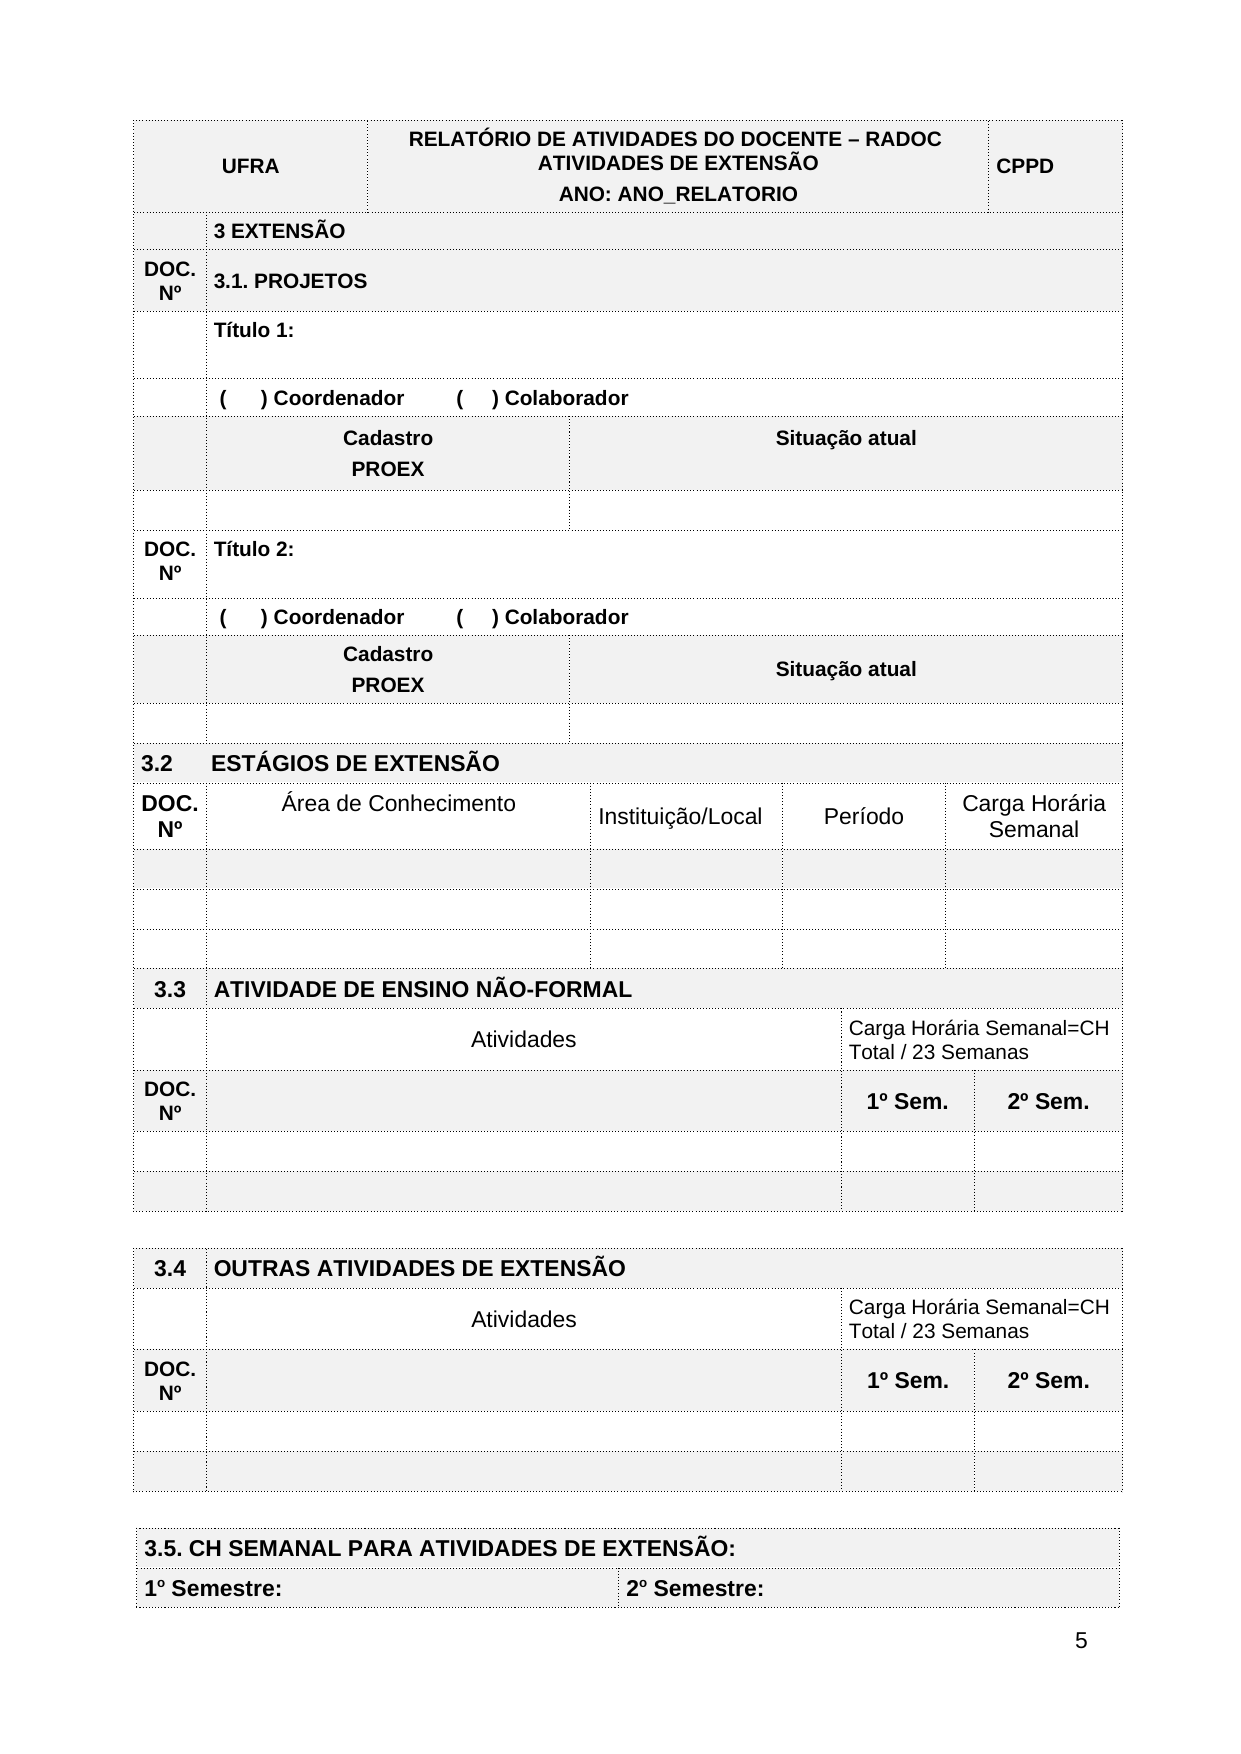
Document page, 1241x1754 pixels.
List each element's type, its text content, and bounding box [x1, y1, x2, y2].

table_cell DOC. Nº [134, 530, 206, 597]
table_cell [206, 1411, 841, 1451]
table_cell [134, 1008, 206, 1070]
table_cell [206, 1451, 841, 1491]
table_cell [134, 1171, 206, 1211]
table_cell Atividades [206, 1288, 841, 1349]
table_cell [134, 416, 206, 490]
table_cell Título 2: [206, 530, 1123, 597]
table_cell ATIVIDADE DE ENSINO NÃO-FORMAL [206, 968, 1123, 1008]
table_cell [783, 849, 945, 888]
table_cell [134, 1411, 206, 1451]
table_cell [134, 1451, 206, 1491]
table_cell [841, 1451, 974, 1491]
table_cell [945, 889, 1123, 928]
table_cell 1º Sem. [841, 1070, 974, 1131]
table_cell [591, 929, 782, 968]
table_cell [975, 1451, 1123, 1491]
table_cell [945, 929, 1123, 968]
table_header UFRA [134, 120, 367, 212]
table_cell [134, 889, 206, 928]
table_header 3.5. CH SEMANAL PARA ATIVIDADES DE EXTENSÃO: [137, 1528, 1119, 1567]
table_cell [134, 929, 206, 968]
table_cell [783, 889, 945, 928]
table_cell 2º Sem. [974, 1070, 1123, 1131]
table_cell ( ) Coordenador ( ) Colaborador [206, 378, 1123, 416]
table_cell [134, 635, 206, 703]
table_cell [206, 1070, 841, 1131]
table_cell 3.3 [134, 968, 206, 1008]
table_cell Título 1: [206, 311, 1123, 378]
table_cell 3.1. PROJETOS [206, 249, 1123, 311]
table_cell [570, 703, 1123, 742]
table_cell [945, 849, 1123, 888]
table_cell 2º Sem. [975, 1349, 1123, 1411]
table_cell [206, 889, 591, 928]
table_cell Situação atual [570, 635, 1123, 703]
table_cell Carga Horária Semanal [945, 783, 1123, 849]
table_cell [841, 1131, 974, 1171]
table_cell [134, 490, 206, 530]
table_cell [134, 703, 206, 742]
table_cell [570, 490, 1123, 530]
table_cell Instituição/Local [591, 783, 782, 849]
table_header CPPD [989, 120, 1123, 212]
table_cell [974, 1171, 1123, 1211]
table_cell [134, 311, 206, 378]
table_cell DOC. Nº [134, 249, 206, 311]
table_header RELATÓRIO DE ATIVIDADES DO DOCENTE – RADOC ATIVIDADES DE EXTENSÃO ANO: ANO_RELATORIO [368, 120, 989, 212]
table_cell 3 EXTENSÃO [206, 212, 1123, 249]
table_cell Cadastro PROEX [206, 416, 569, 490]
table_cell Situação atual [570, 416, 1123, 490]
table_cell [841, 1171, 974, 1211]
table_cell [134, 1131, 206, 1171]
table_cell DOC.Nº [134, 1349, 206, 1411]
table_cell Período [783, 783, 945, 849]
table_cell DOC.Nº [134, 783, 206, 849]
table_cell [134, 212, 206, 249]
table_header OUTRAS ATIVIDADES DE EXTENSÃO [206, 1248, 1123, 1288]
table_cell [206, 1349, 841, 1411]
table_cell [975, 1411, 1123, 1451]
table_cell [134, 1288, 206, 1349]
table_cell 1º Sem. [841, 1349, 974, 1411]
table_cell DOC.Nº [134, 1070, 206, 1131]
table_cell 1o Semestre: [137, 1568, 619, 1607]
table_cell 2o Semestre: [619, 1568, 1119, 1607]
table_cell [206, 703, 569, 742]
table_cell [206, 929, 591, 968]
table_cell Área de Conhecimento [206, 783, 591, 849]
table_cell Atividades [206, 1008, 841, 1070]
table_cell [591, 889, 782, 928]
table_cell [206, 1131, 841, 1171]
table_cell Cadastro PROEX [206, 635, 569, 703]
table_cell [783, 929, 945, 968]
table_cell [591, 849, 782, 888]
table_cell ( ) Coordenador ( ) Colaborador [206, 598, 1123, 635]
table_cell Carga Horária Semanal=CH Total / 23 Semanas [841, 1288, 1123, 1349]
table_cell [206, 849, 591, 888]
table_cell [134, 598, 206, 635]
table_cell [134, 849, 206, 888]
table_cell Carga Horária Semanal=CH Total / 23 Semanas [841, 1008, 1123, 1070]
table_cell [206, 1171, 841, 1211]
table_cell [841, 1411, 974, 1451]
table_cell [134, 378, 206, 416]
table_cell [974, 1131, 1123, 1171]
table_header 3.4 [134, 1248, 206, 1288]
table_cell [206, 490, 569, 530]
table_cell 3.2 ESTÁGIOS DE EXTENSÃO [134, 743, 1123, 782]
